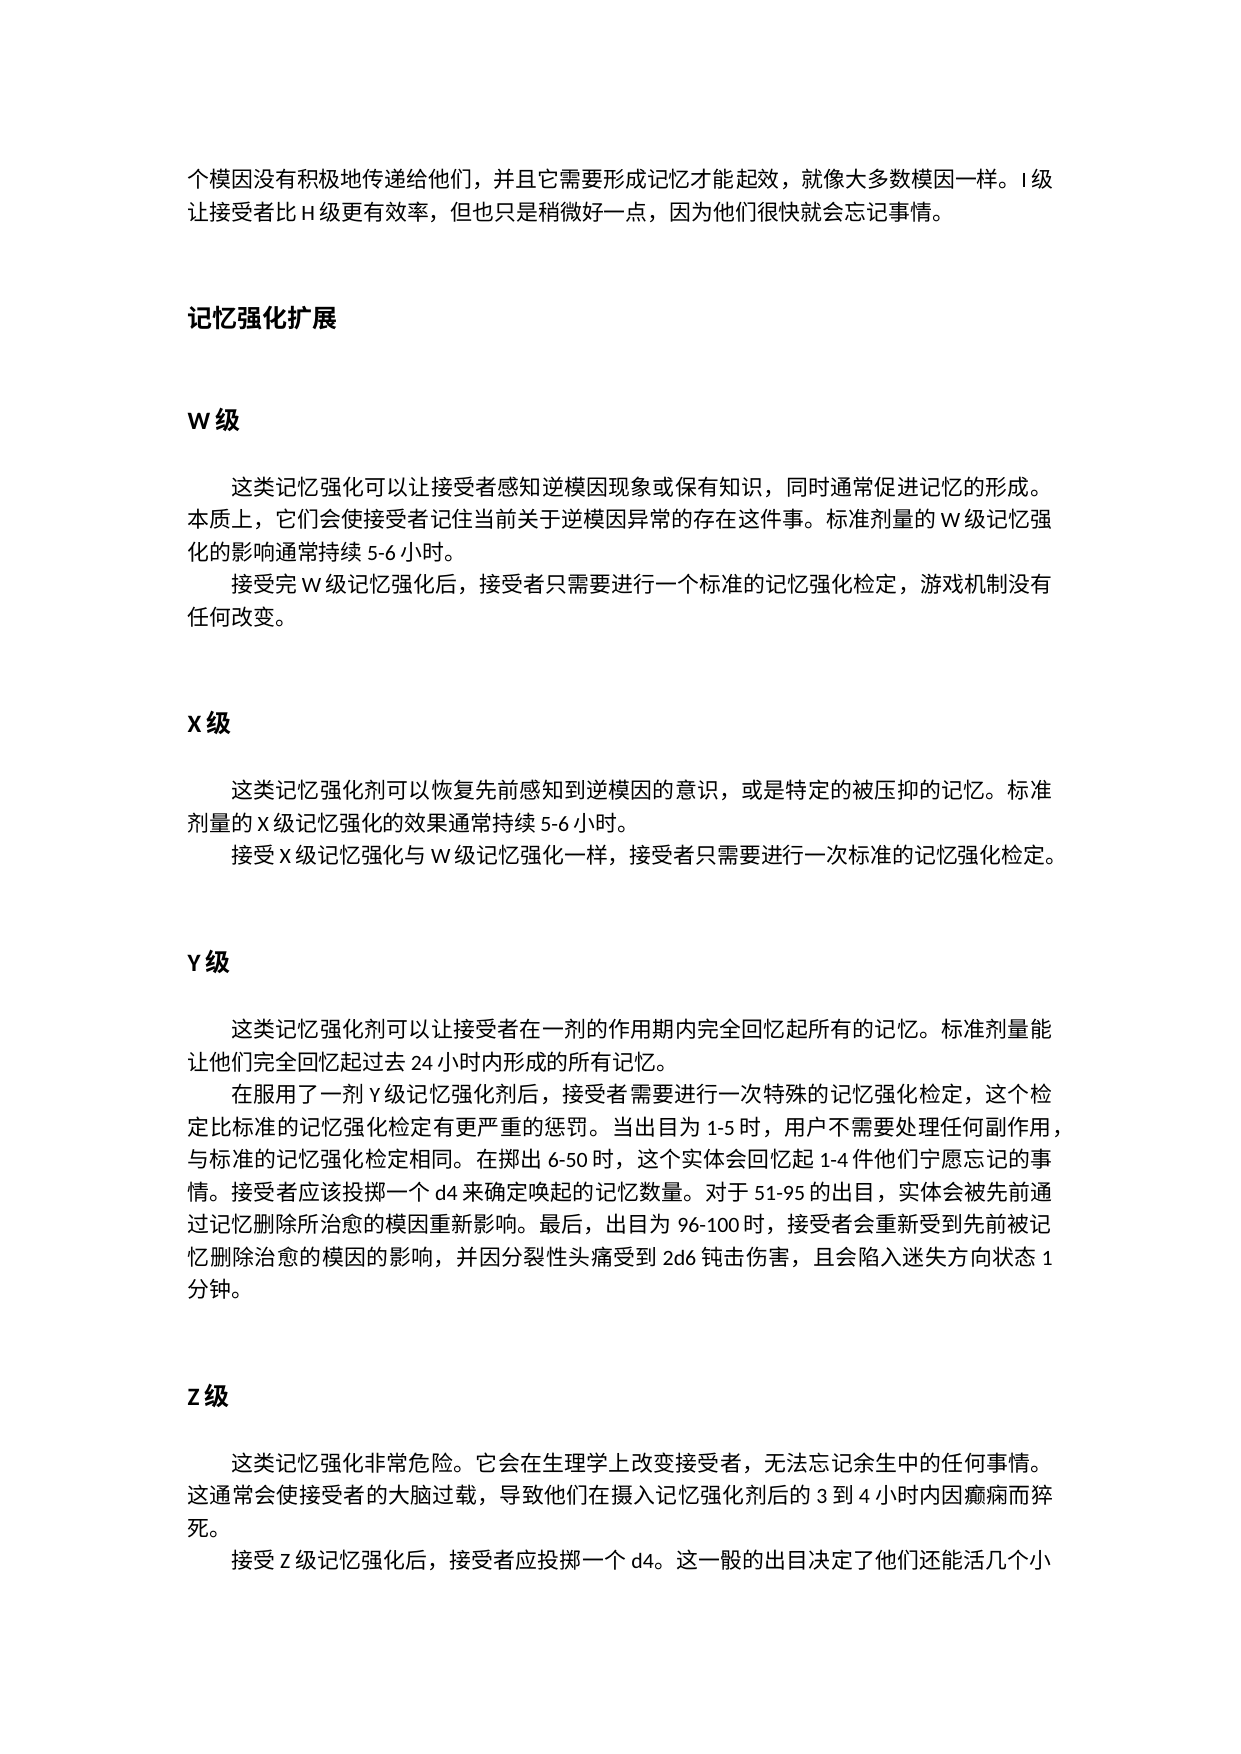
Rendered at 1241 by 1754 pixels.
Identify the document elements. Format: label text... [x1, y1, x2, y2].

text 这类记忆强化剂可以让接受者在一剂的作用期内完全回忆起所有的记忆。标准剂量能让他们完全回忆起过去24小时内形成的所有记忆。 [187, 1012, 1053, 1077]
text 在服用了一剂Y级记忆强化剂后，接受者需要进行一次特殊的记忆强化检定，这个检定比标准的记忆强化检定有更严重的惩罚。当出目为1-5时，用户不需要处理任何副作用，与标准的记忆强化检定相同。在掷出6-50时，这个实体会回忆起1-4件他们宁愿忘记的事情。接受者应该投掷一个d4来确定唤起的记忆数量。对于51-95的出目，实体会被先前通过记忆删除所治愈的模因重新影响。最后，出目为96-100时，接受者会重新受到先前被记忆删除治愈的模因的影响，并因分裂性头痛受到2d6钝击伤害，且会陷入迷失方向状态1分钟。 [187, 1077, 1053, 1304]
text 记忆强化扩展 [187, 284, 1053, 349]
text Y级 [187, 928, 1053, 993]
text 这类记忆强化非常危险。它会在生理学上改变接受者，无法忘记余生中的任何事情。这通常会使接受者的大脑过载，导致他们在摄入记忆强化剂后的3到4小时内因癫痫而猝死。 [187, 1445, 1053, 1543]
text Z级 [187, 1362, 1053, 1427]
text W级 [187, 386, 1053, 451]
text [187, 1543, 1053, 1575]
text 这类记忆强化剂可以恢复先前感知到逆模因的意识，或是特定的被压抑的记忆。标准剂量的X级记忆强化的效果通常持续5-6小时。 [187, 773, 1053, 838]
text X级 [187, 689, 1053, 754]
text 接受X级记忆强化与W级记忆强化一样，接受者只需要进行一次标准的记忆强化检定。 [187, 838, 1053, 871]
text 这类记忆强化可以让接受者感知逆模因现象或保有知识，同时通常促进记忆的形成。本质上，它们会使接受者记住当前关于逆模因异常的存在这件事。标准剂量的W级记忆强化的影响通常持续5-6小时。 [187, 469, 1053, 567]
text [187, 162, 1053, 227]
text 接受完W级记忆强化后，接受者只需要进行一个标准的记忆强化检定，游戏机制没有任何改变。 [187, 567, 1053, 632]
